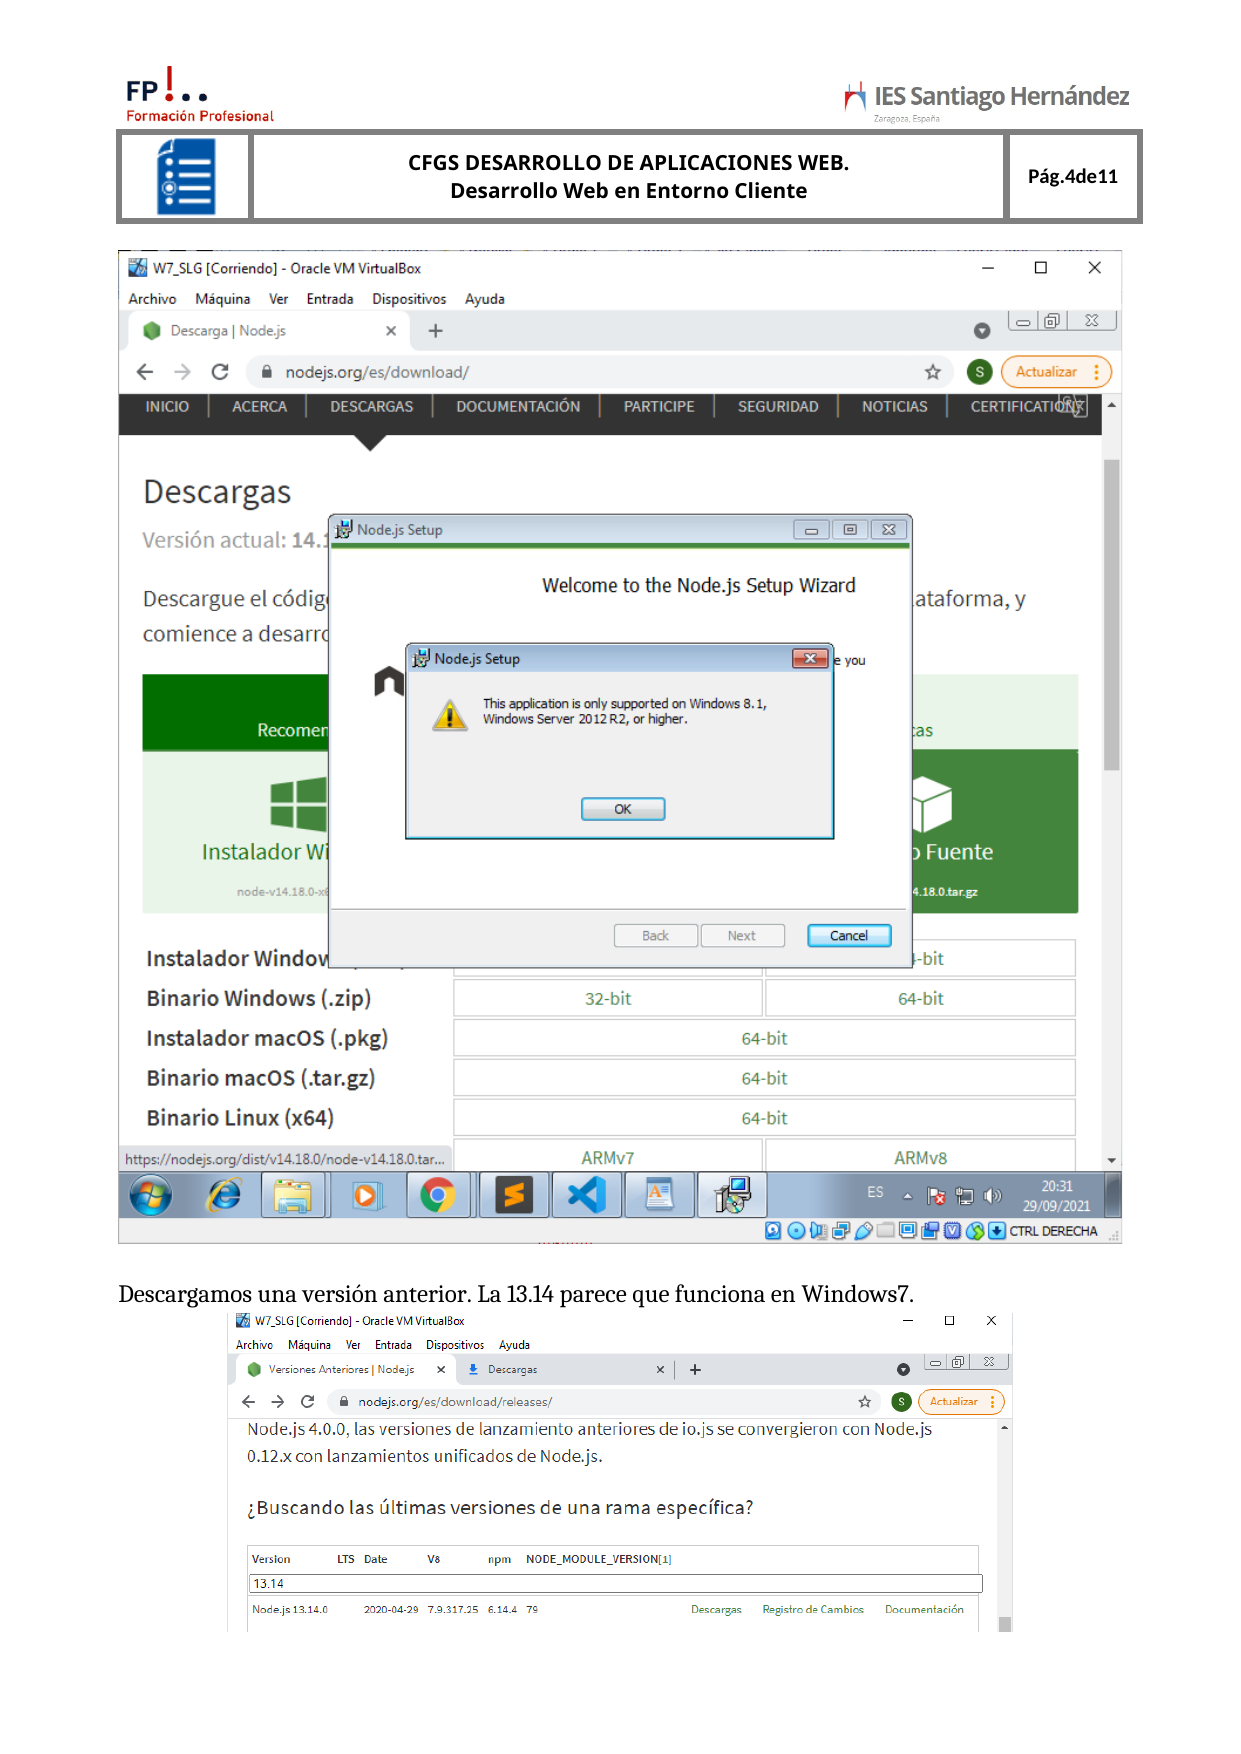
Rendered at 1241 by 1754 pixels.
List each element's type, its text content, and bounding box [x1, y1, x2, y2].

picture [143, 135, 227, 218]
picture [227, 1313, 1013, 1632]
picture [841, 79, 1139, 126]
text Descargamos una versión anterior. La 13.14 parece que funciona en Windows7. [118, 1280, 1122, 1309]
picture [118, 250, 1123, 1244]
picture [118, 58, 282, 129]
